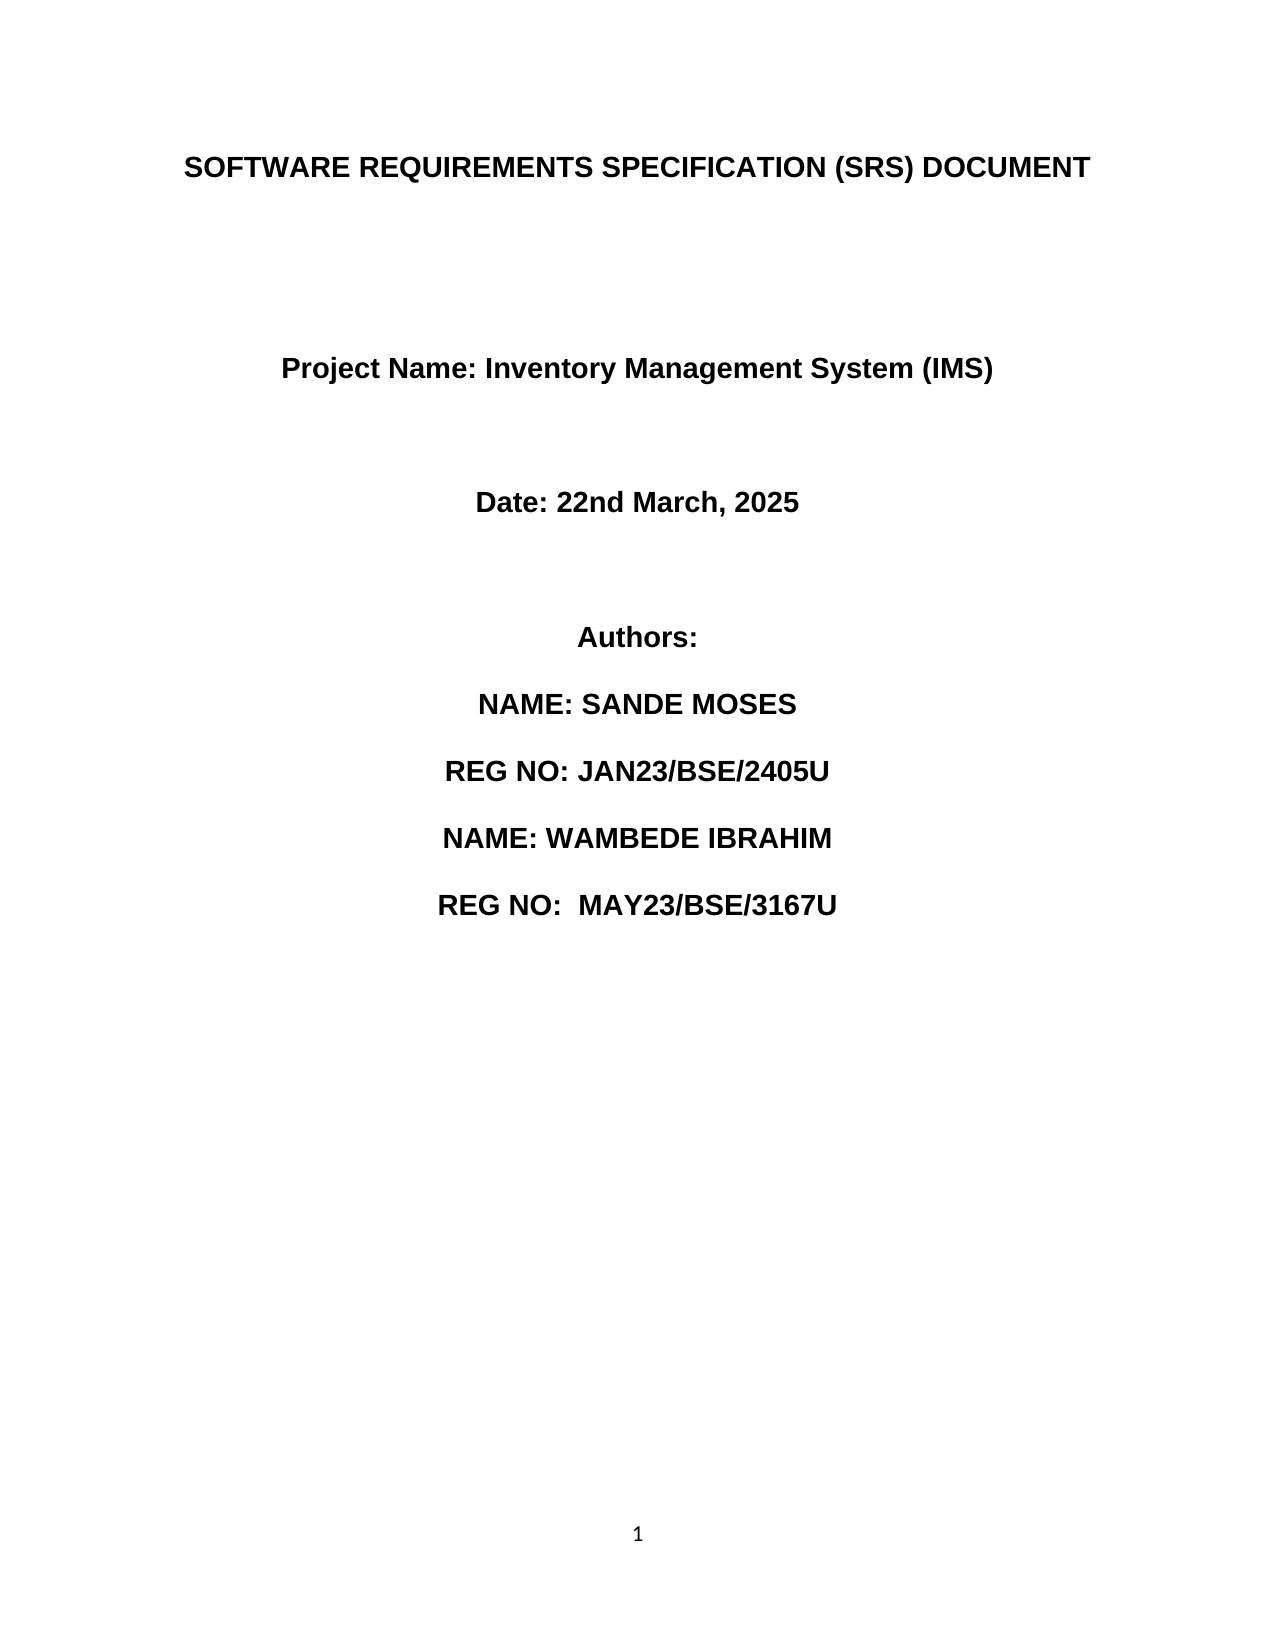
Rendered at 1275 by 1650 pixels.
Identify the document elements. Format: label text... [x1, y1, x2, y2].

text Authors: [156, 619, 1118, 653]
text REG NO: MAY23/BSE/3167U [156, 888, 1118, 921]
text SOFTWARE REQUIREMENTS SPECIFICATION (SRS) DOCUMENT [156, 150, 1118, 183]
text NAME: WAMBEDE IBRAHIM [156, 821, 1118, 854]
text Project Name: Inventory Management System (IMS) [156, 351, 1118, 385]
text Date: 22nd March, 2025 [156, 485, 1118, 519]
text REG NO: JAN23/BSE/2405U [156, 754, 1118, 787]
text NAME: SANDE MOSES [156, 687, 1118, 720]
